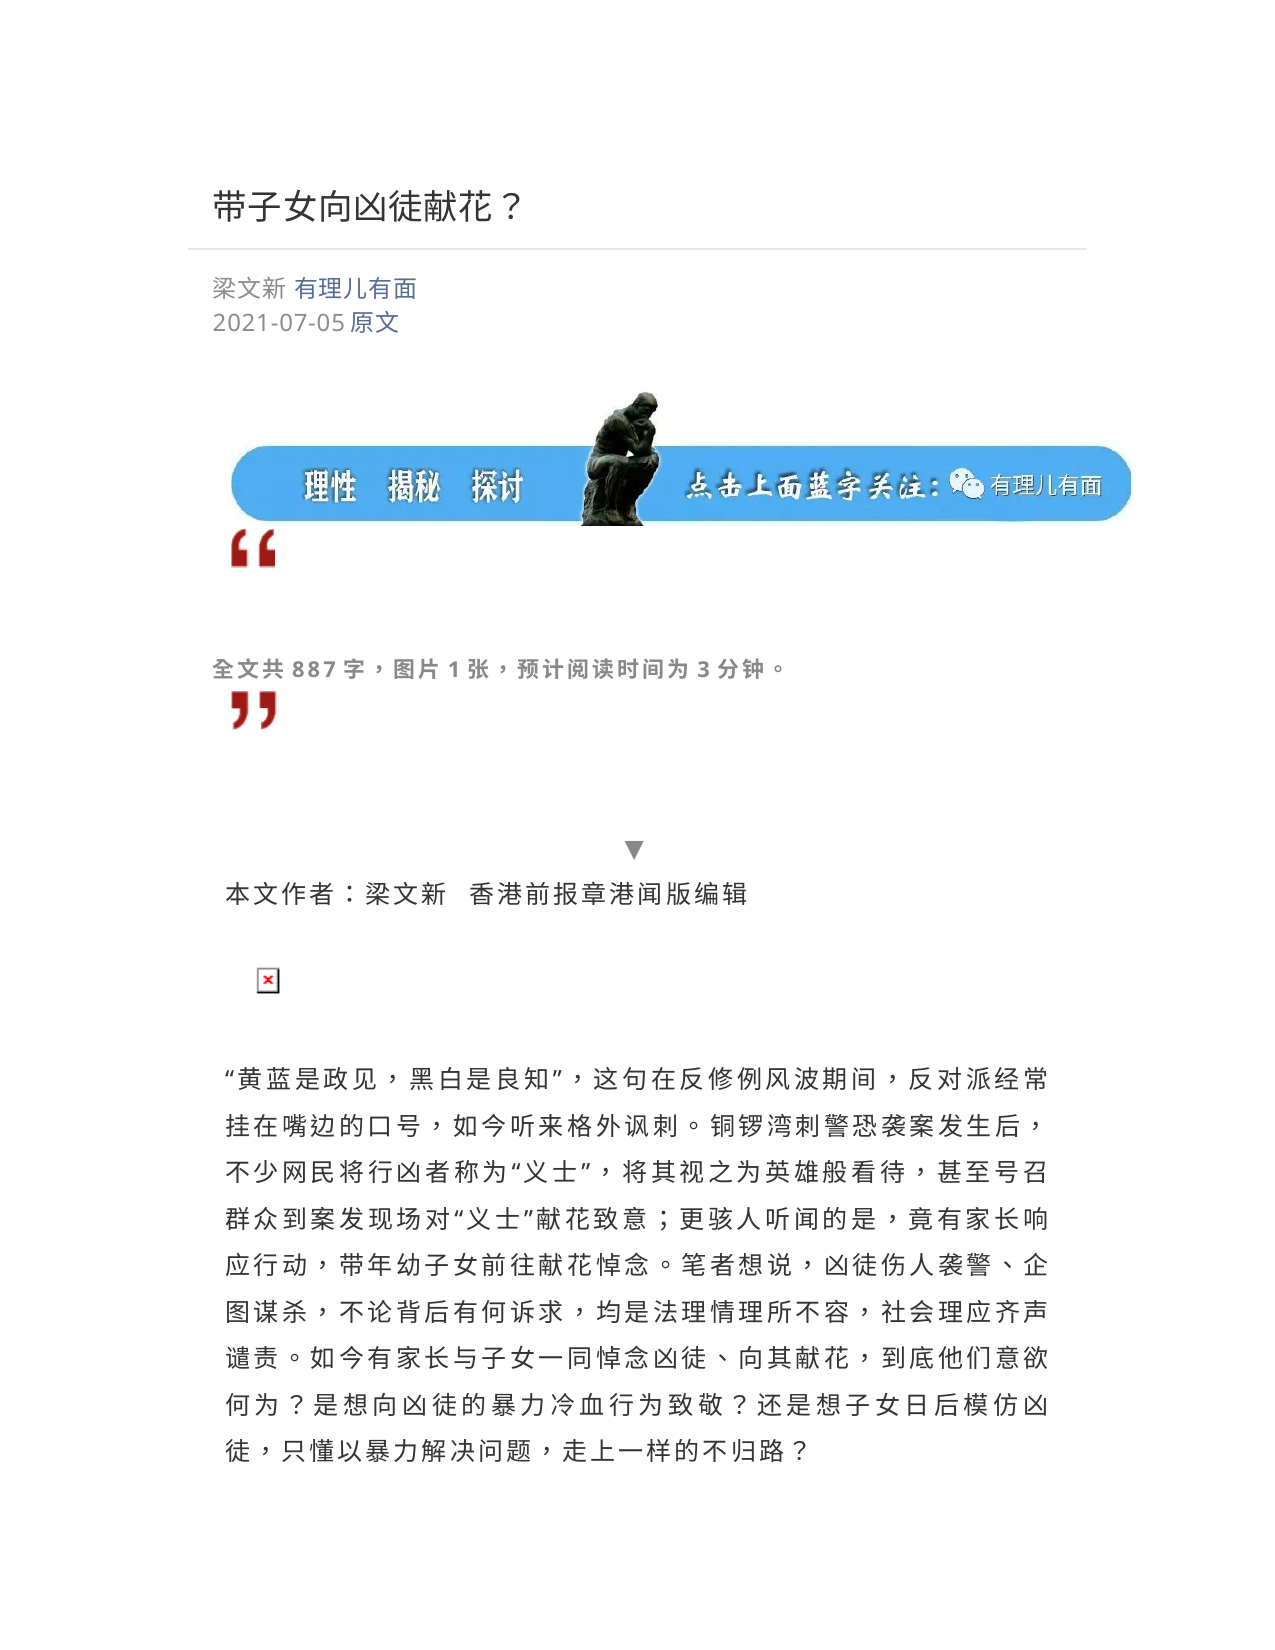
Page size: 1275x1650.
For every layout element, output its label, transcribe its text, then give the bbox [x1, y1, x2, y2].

text 本文作者：梁文新 香港前报章港闻版编辑 [225, 864, 1050, 911]
text ▼ [212, 821, 1062, 864]
title 带子女向凶徒献花？ [187, 150, 1087, 250]
text “黄蓝是政见，黑白是良知”，这句在反修例风波期间，反对派经常挂在嘴边的口号，如今听来格外讽刺。铜锣湾刺警恐袭案发生后，不少网民将行凶者称为“义士”，将其视之为英雄般看待，甚至号召群众到案发现场对“义士”献花致意；更骇人听闻的是，竟有家长响应行动，带年幼子女前往献花悼念。笔者想说，凶徒伤人袭警、企图谋杀，不论背后有何诉求，均是法理情理所不容，社会理应齐声谴责。如今有家长与子女一同悼念凶徒、向其献花，到底他们意欲何为？是想向凶徒的暴力冷血行为致敬？还是想子女日后模仿凶徒，只懂以暴力解决问题，走上一样的不归路？ [225, 1050, 1050, 1468]
picture [231, 691, 277, 731]
picture [231, 528, 275, 568]
text 全文共887字，图片1张，预计阅读时间为3分钟。 [212, 637, 1062, 684]
picture [243, 957, 294, 1008]
text 2021-07-05原文 发表于 [212, 304, 1062, 338]
picture [231, 372, 1132, 526]
list 梁文新 有理儿有面 [212, 272, 1062, 304]
